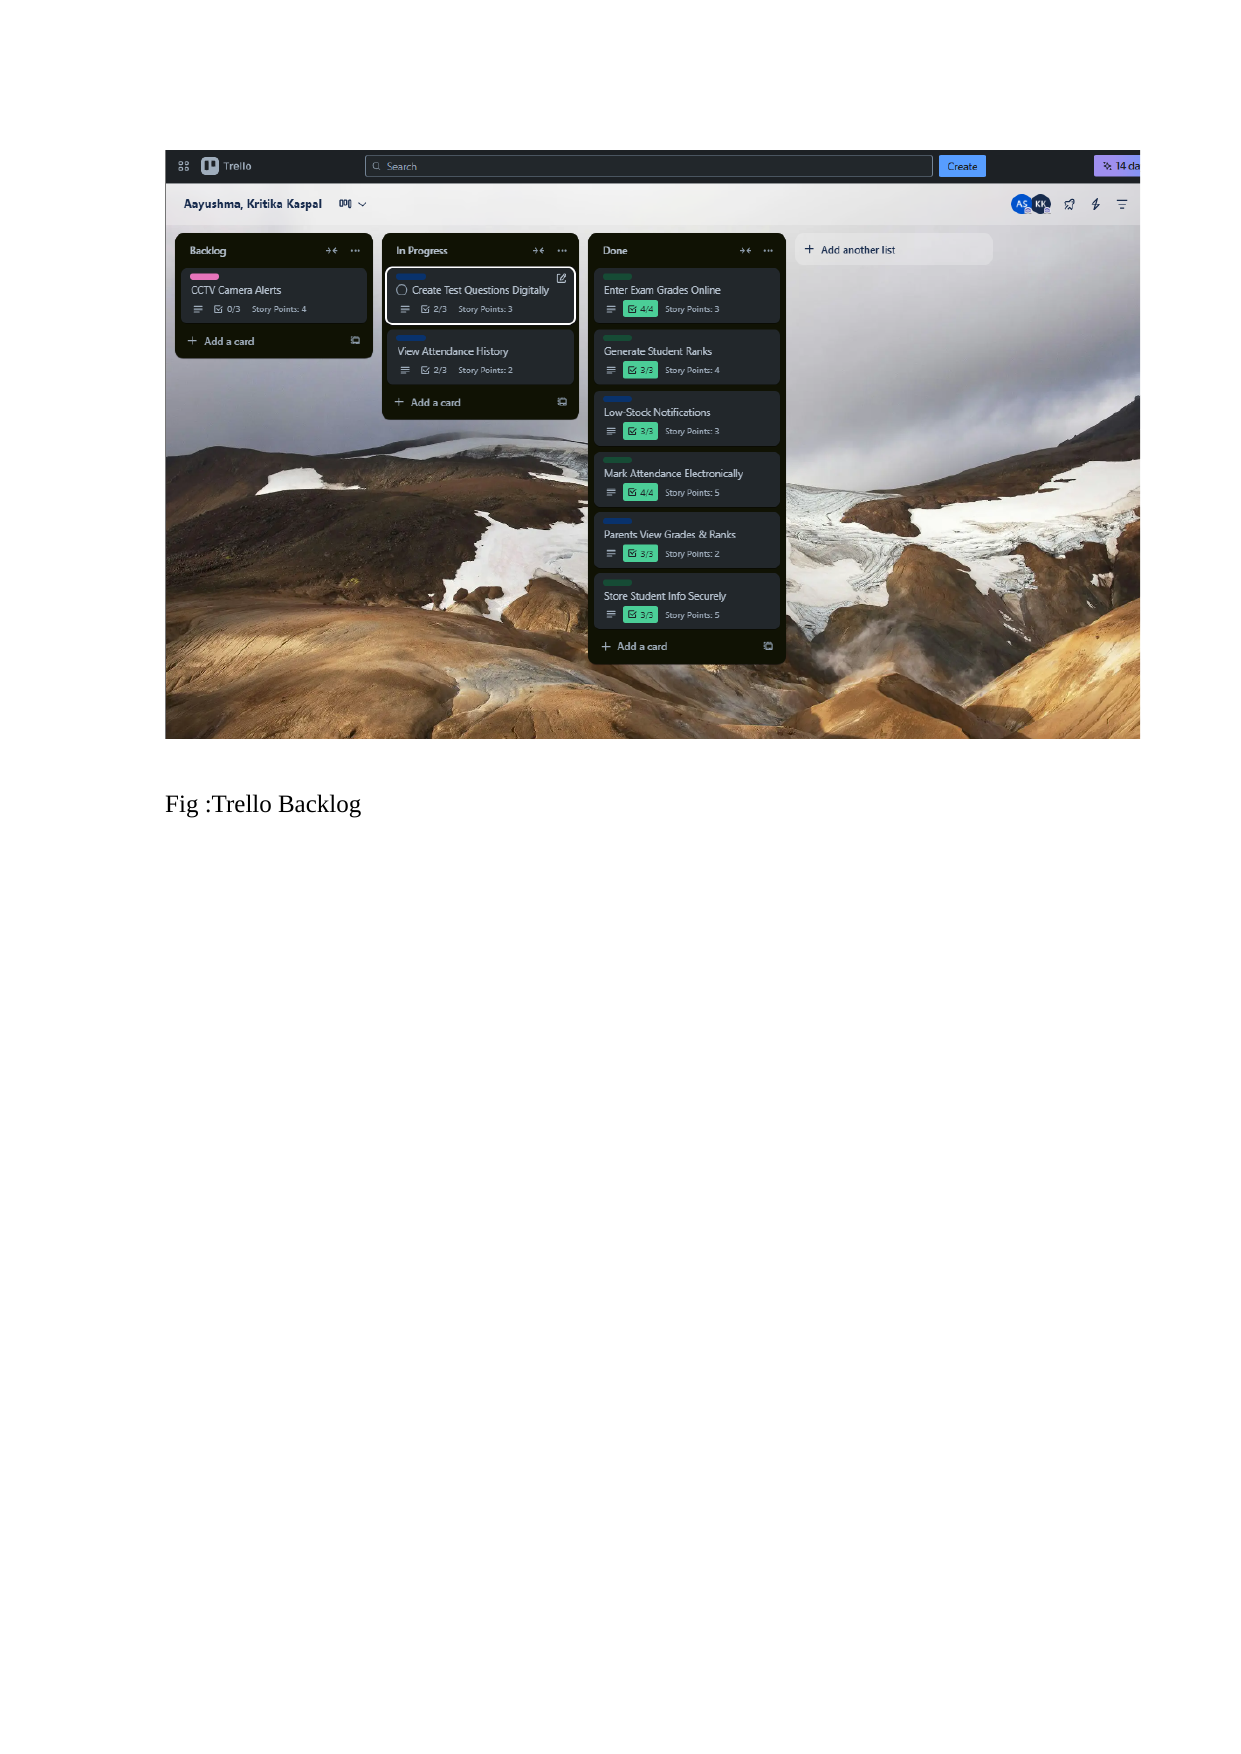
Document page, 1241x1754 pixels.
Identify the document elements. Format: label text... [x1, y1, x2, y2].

text Fig :Trello Backlog [165, 789, 1075, 818]
picture [165, 150, 1141, 739]
